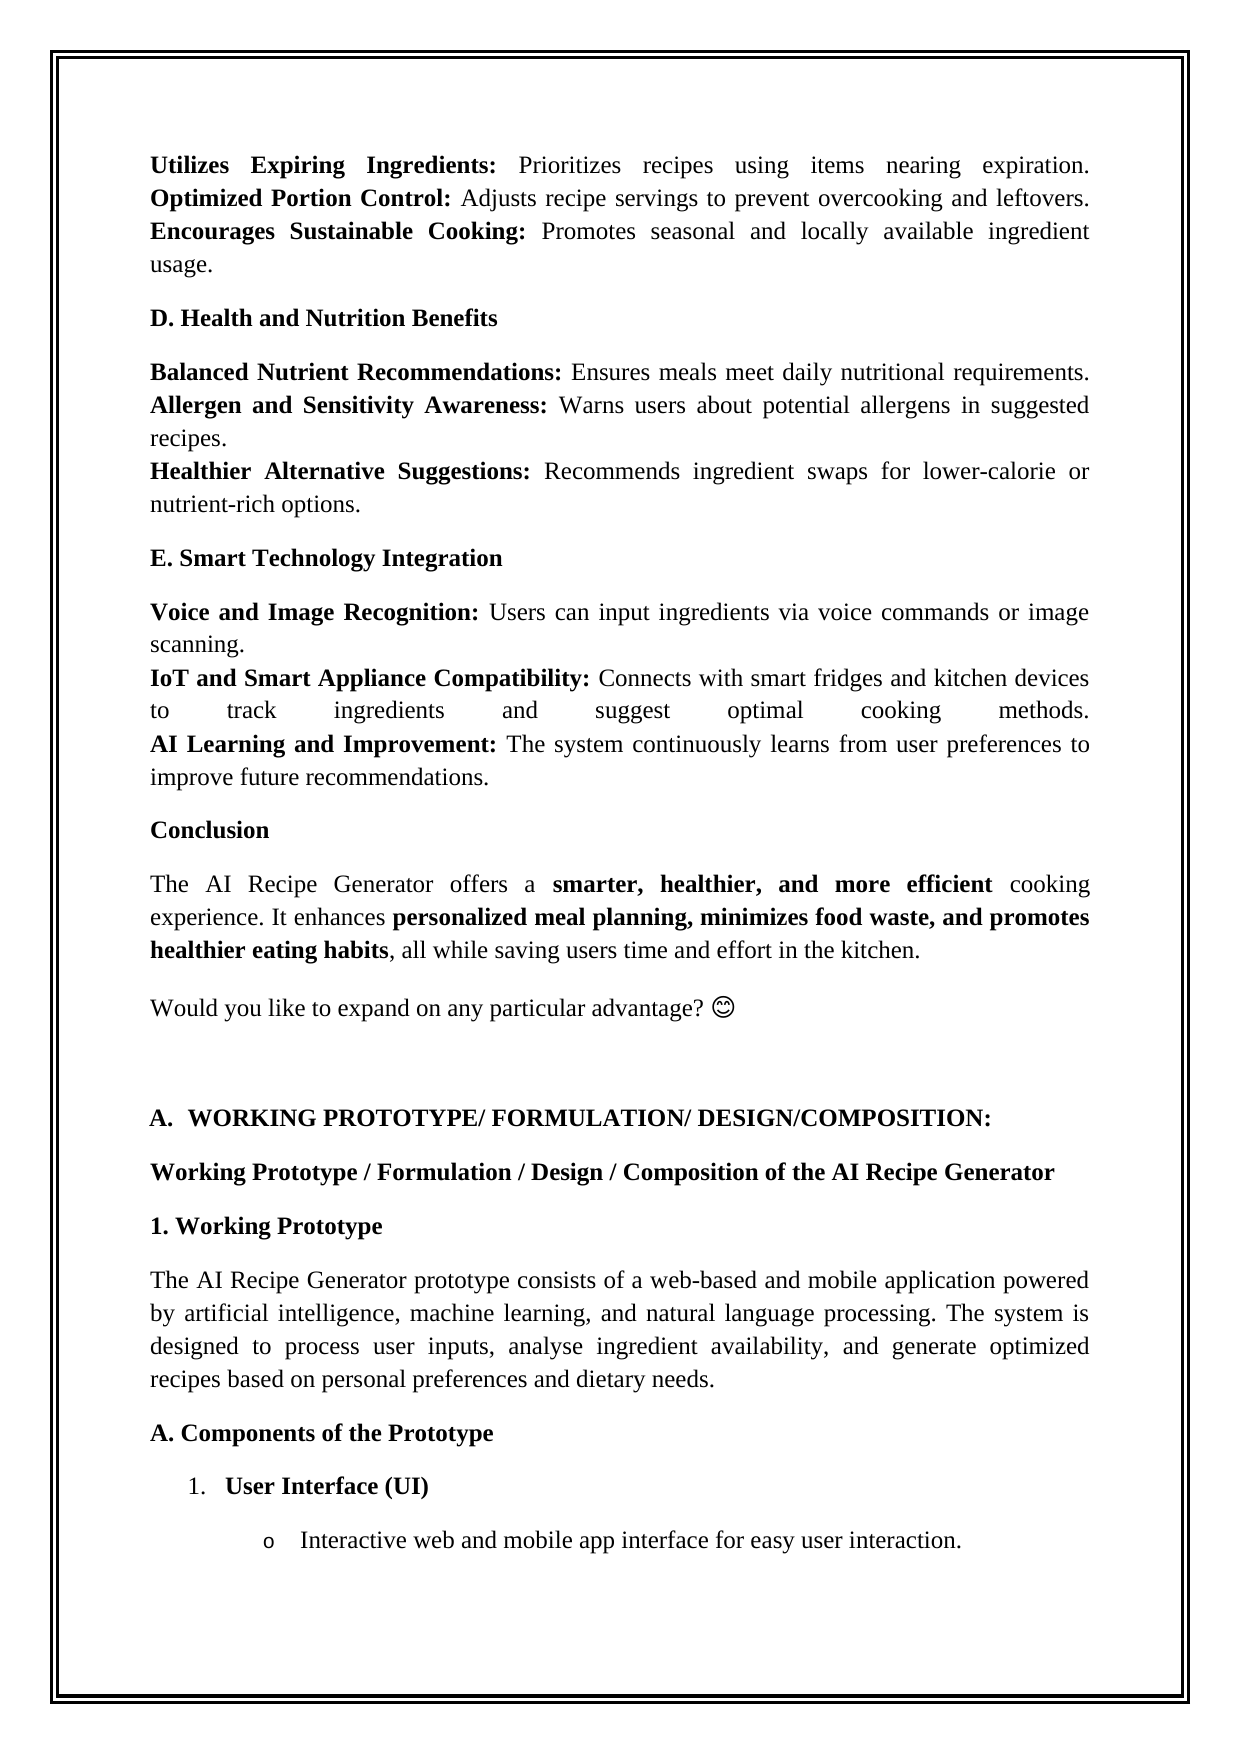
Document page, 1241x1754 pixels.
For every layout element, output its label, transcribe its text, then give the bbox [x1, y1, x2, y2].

text Voice and Image Recognition: Users can input ingredients via voice commands or image scanning. IoT and Smart Appliance Compatibility: Connects with smart fridges and kitchen devices to track ingredients and suggest optimal cooking methods. AI Learning and Improvement: The system continuously learns from user preferences to improve future recommendations. [150, 597, 1090, 790]
text The AI Recipe Generator prototype consists of a web-based and mobile application powered by artificial intelligence, machine learning, and natural language processing. The system is designed to process user inputs, analyse ingredient availability, and generate optimized recipes based on personal preferences and dietary needs. [150, 1265, 1090, 1392]
list User Interface (UI) [187, 1471, 1090, 1500]
text Conclusion [150, 816, 1090, 844]
text Working Prototype / Formulation / Design / Composition of the AI Recipe Generator [150, 1157, 1090, 1186]
text A. Components of the Prototype [150, 1418, 1090, 1446]
text D. Health and Nutrition Benefits [150, 303, 1090, 332]
text The AI Recipe Generator offers a smarter, healthier, and more efficient cooking experience. It enhances personalized meal planning, minimizes food waste, and promotes healthier eating habits, all while saving users time and effort in the kitchen. [150, 869, 1090, 964]
text Utilizes Expiring Ingredients: Prioritizes recipes using items nearing expiration. Optimized Portion Control: Adjusts recipe servings to prevent overcooking and leftovers. Encourages Sustainable Cooking: Promotes seasonal and locally available ingredient usage. [150, 150, 1090, 278]
text 1. Working Prototype [150, 1211, 1090, 1239]
text Balanced Nutrient Recommendations: Ensures meals meet daily nutritional requirements. Allergen and Sensitivity Awareness: Warns users about potential allergens in suggested recipes. Healthier Alternative Suggestions: Recommends ingredient swaps for lower-calorie or nutrient-rich options. [150, 357, 1090, 518]
text E. Smart Technology Integration [150, 543, 1090, 571]
text Would you like to expand on any particular advantage? 😊 [150, 989, 1090, 1023]
list WORKING PROTOTYPE/ FORMULATION/ DESIGN/COMPOSITION: [149, 1103, 1090, 1132]
list Interactive web and mobile app interface for easy user interaction. [262, 1525, 1090, 1555]
